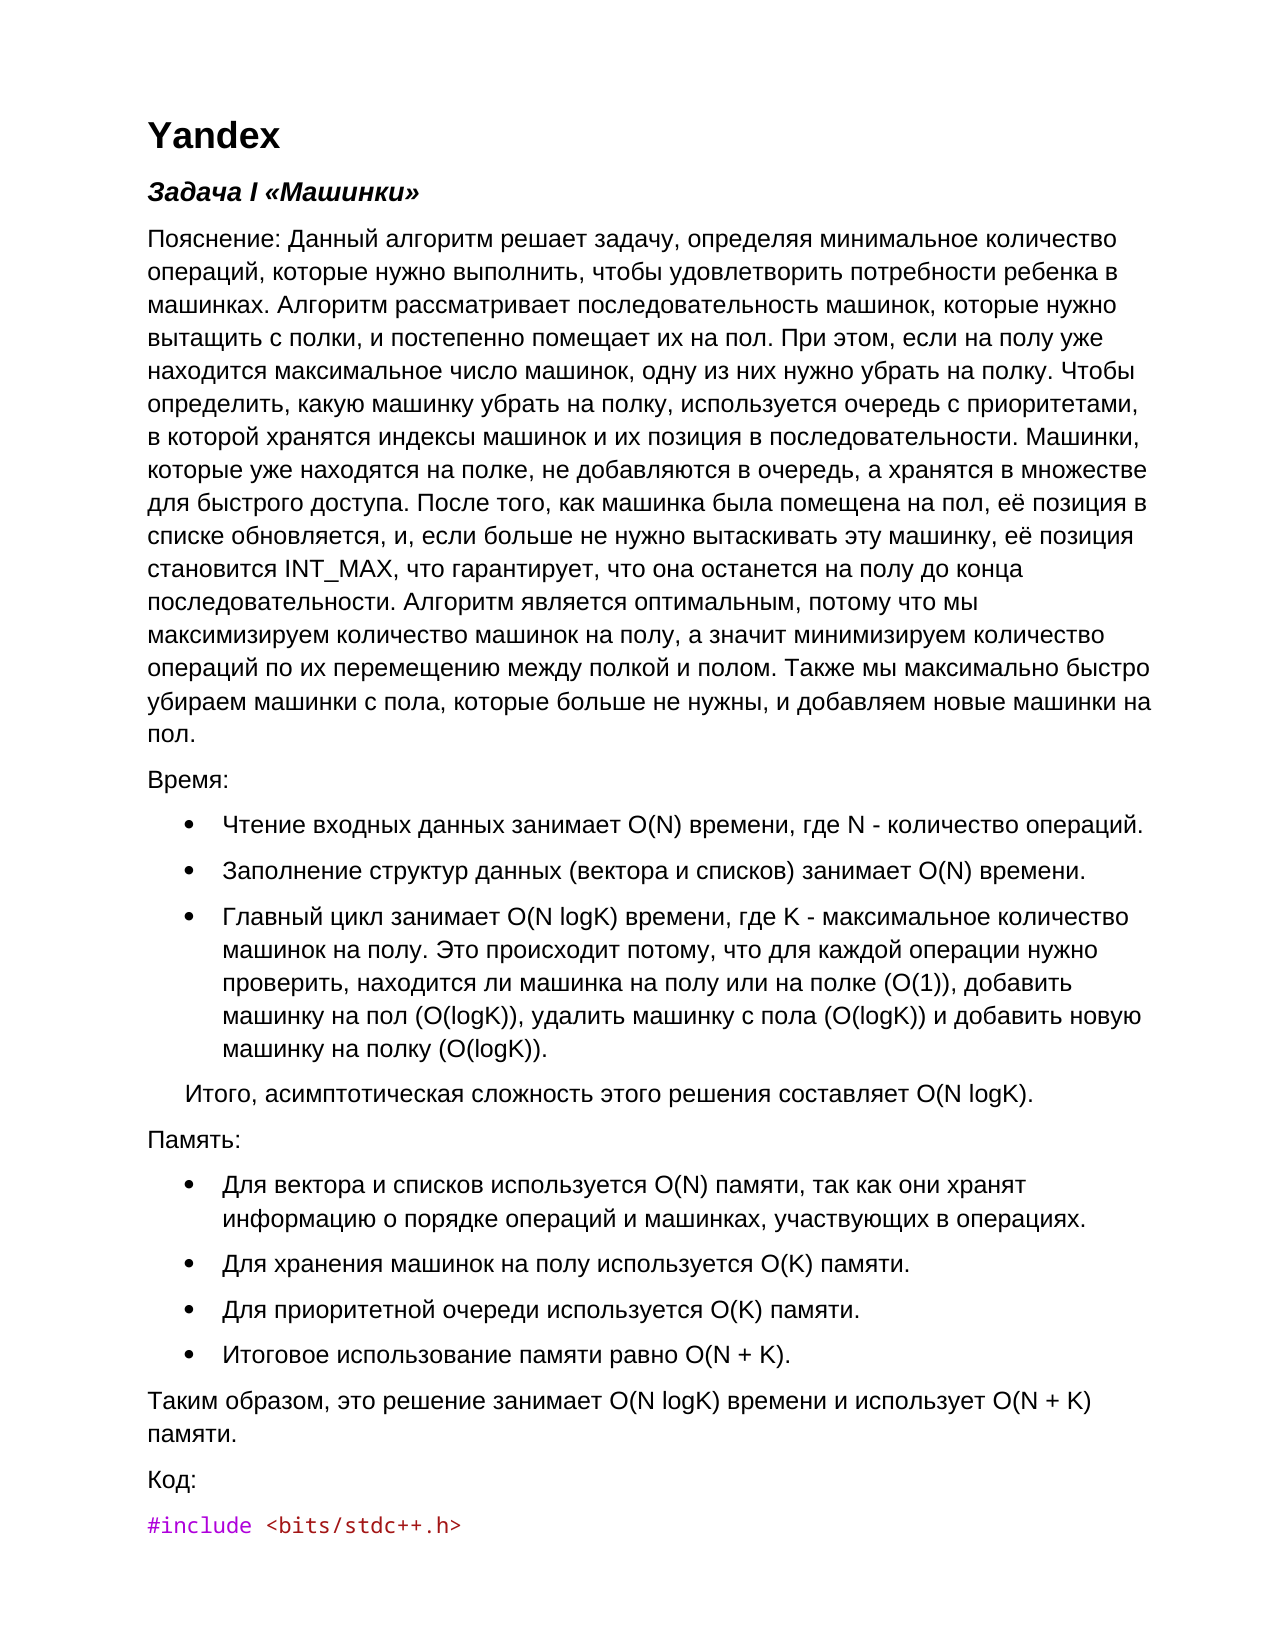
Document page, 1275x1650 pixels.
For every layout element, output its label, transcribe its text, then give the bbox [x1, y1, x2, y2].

list Заполнение структур данных (вектора и списков) занимает O(N) времени. [184, 856, 1156, 885]
list Главный цикл занимает O(N logK) времени, где K - максимальное количество машинок на полу. Это происходит потому, что для каждой операции нужно проверить, находится ли машинка на полу или на полке (O(1)), добавить машинку на пол (O(logK)), удалить машинку с пола (O(logK)) и добавить новую машинку на полку (O(logK)). [184, 902, 1156, 1063]
text Пояснение: Данный алгоритм решает задачу, определяя минимальное количество операций, которые нужно выполнить, чтобы удовлетворить потребности ребенка в машинках. Алгоритм рассматривает последовательность машинок, которые нужно вытащить с полки, и постепенно помещает их на пол. При этом, если на полу уже находится максимальное число машинок, одну из них нужно убрать на полку. Чтобы определить, какую машинку убрать на полку, используется очередь с приоритетами, в которой хранятся индексы машинок и их позиция в последовательности. Машинки, которые уже находятся на полке, не добавляются в очередь, а хранятся в множестве для быстрого доступа. После того, как машинка была помещена на пол, её позиция в списке обновляется, и, если больше не нужно вытаскивать эту машинку, её позиция становится INT_MAX, что гарантирует, что она останется на полу до конца последовательности. Алгоритм является оптимальным, потому что мы максимизируем количество машинок на полу, а значит минимизируем количество операций по их перемещению между полкой и полом. Также мы максимально быстро убираем машинки с пола, которые больше не нужны, и добавляем новые машинки на пол. [147, 224, 1156, 748]
list Для приоритетной очереди используется O(K) памяти. [184, 1295, 1156, 1324]
list Для вектора и списков используется O(N) памяти, так как они хранят информацию о порядке операций и машинках, участвующих в операциях. [184, 1171, 1156, 1232]
text Итого, асимптотическая сложность этого решения составляет O(N logK). [184, 1079, 1156, 1108]
text Память: [147, 1125, 1156, 1154]
subtitle Задача I «Машинки» [147, 176, 1156, 207]
text Время: [147, 765, 1156, 794]
text Код: [147, 1464, 1156, 1493]
list Для хранения машинок на полу используется O(K) памяти. [184, 1249, 1156, 1278]
list Итоговое использование памяти равно O(N + K). [184, 1340, 1156, 1369]
text Таким образом, это решение занимает O(N logK) времени и использует O(N + K) памяти. [147, 1386, 1156, 1448]
text #include <bits/stdc++.h> [147, 1510, 1156, 1540]
subtitle Yandex [147, 114, 1156, 157]
list Чтение входных данных занимает O(N) времени, где N - количество операций. [184, 811, 1156, 839]
